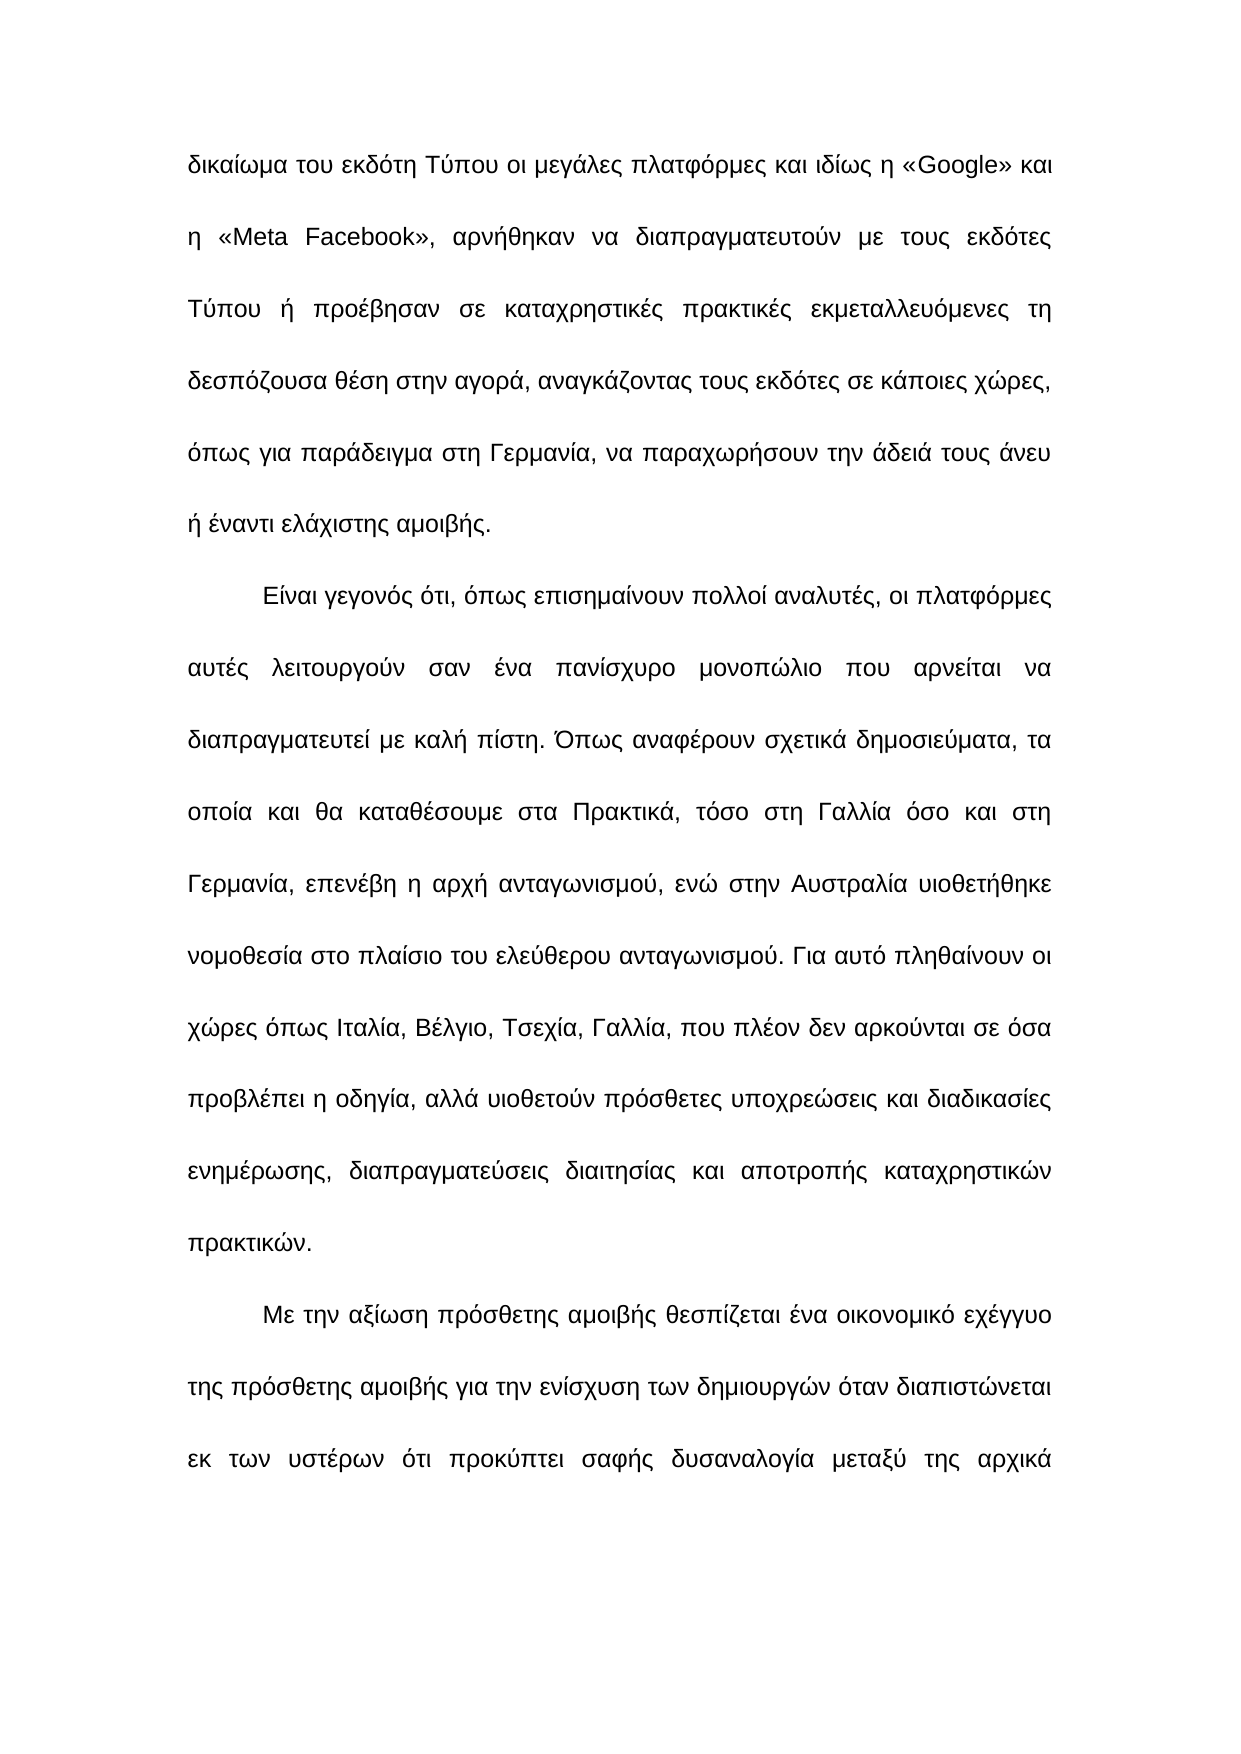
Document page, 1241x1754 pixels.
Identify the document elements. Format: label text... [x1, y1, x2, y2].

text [187, 150, 1053, 538]
text Είναι γεγονός ότι, όπως επισημαίνουν πολλοί αναλυτές, οι πλατφόρμες αυτές λειτουργούν σαν ένα πανίσχυρο μονοπώλιο που αρνείται να διαπραγματευτεί με καλή πίστη. Όπως αναφέρουν σχετικά δημοσιεύματα, τα οποία και θα καταθέσουμε στα Πρακτικά, τόσο στη Γαλλία όσο και στη Γερμανία, επενέβη η αρχή ανταγωνισμού, ενώ στην Αυστραλία υιοθετήθηκε νομοθεσία στο πλαίσιο του ελεύθερου ανταγωνισμού. Για αυτό πληθαίνουν οι χώρες όπως Ιταλία, Βέλγιο, Τσεχία, Γαλλία, που πλέον δεν αρκούνται σε όσα προβλέπει η οδηγία, αλλά υιοθετούν πρόσθετες υποχρεώσεις και διαδικασίες ενημέρωσης, διαπραγματεύσεις διαιτησίας και αποτροπής καταχρηστικών πρακτικών. [187, 581, 1053, 1257]
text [187, 1300, 1053, 1472]
